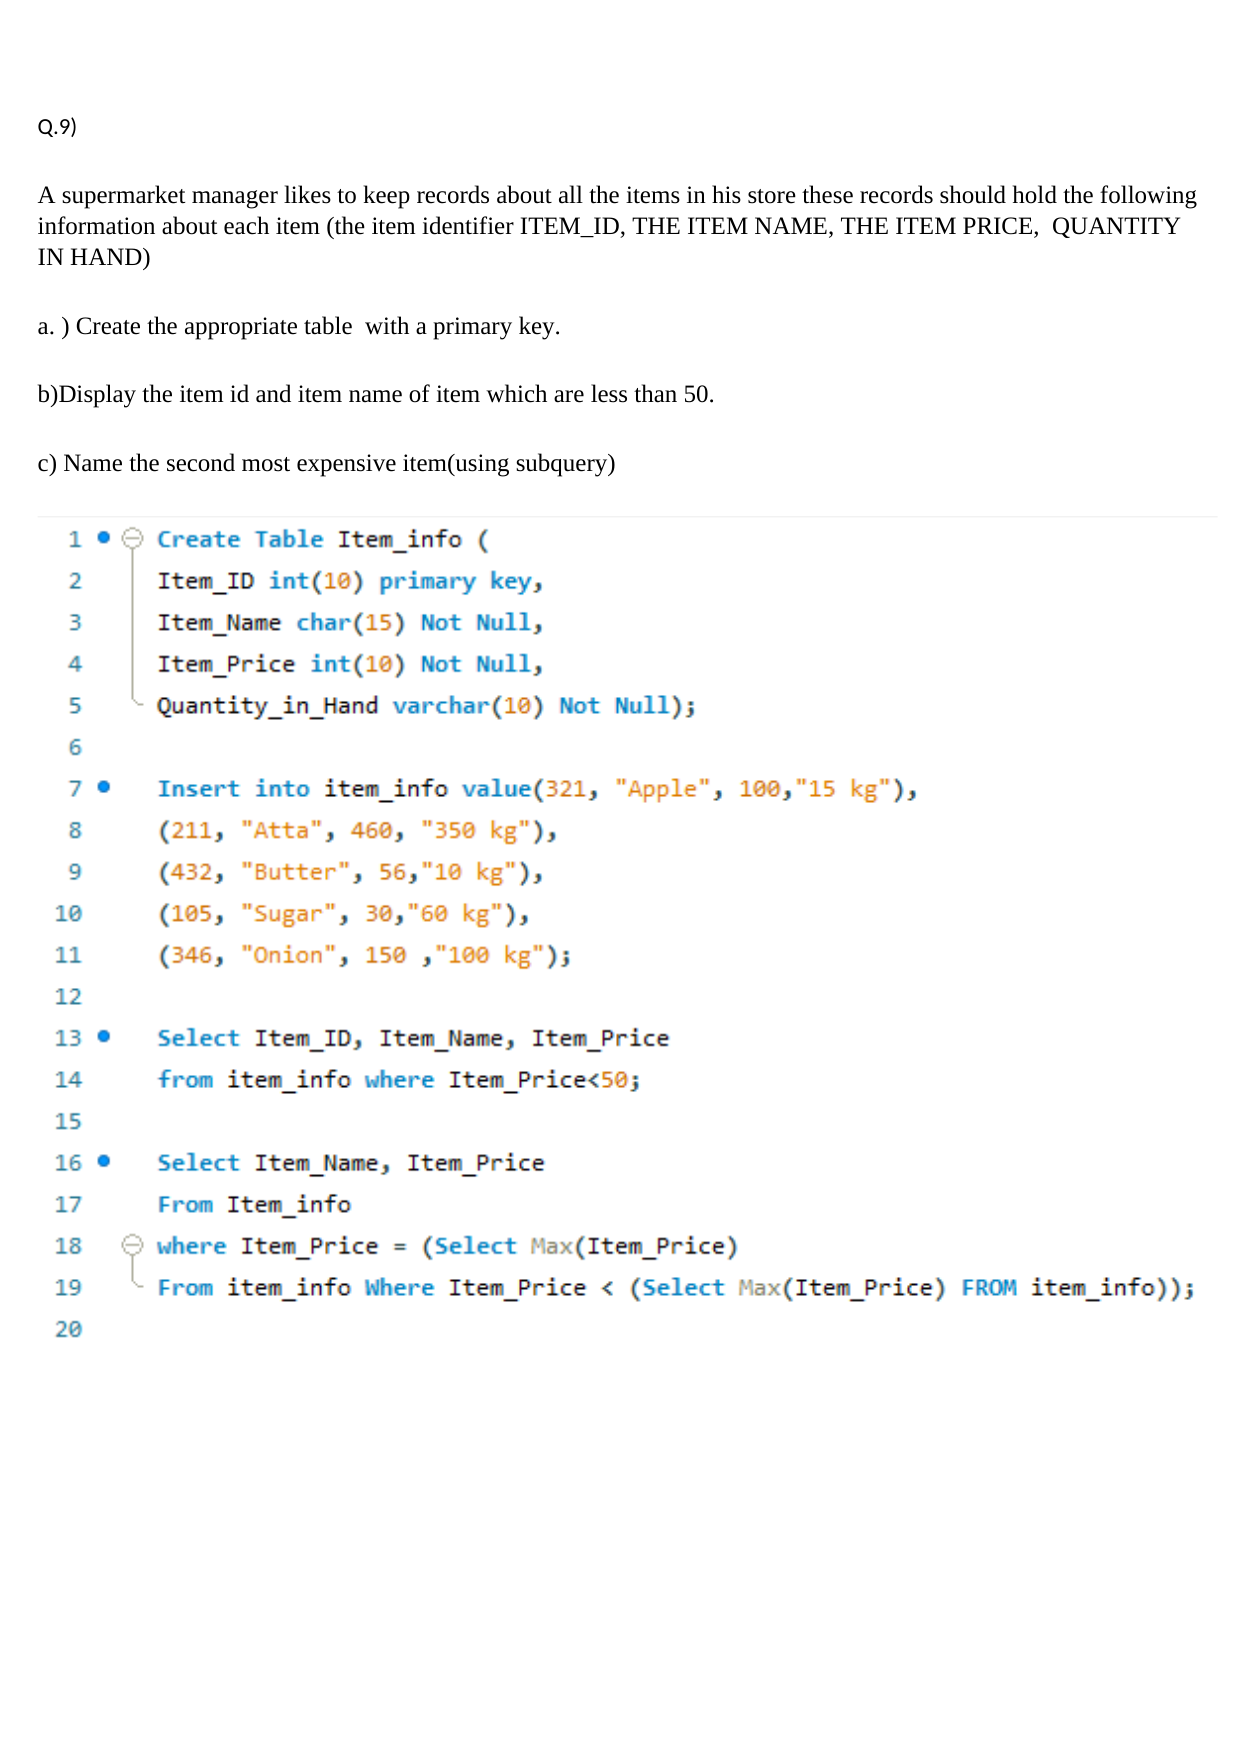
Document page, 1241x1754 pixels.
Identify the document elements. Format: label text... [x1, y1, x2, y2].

text c) Name the second most expensive item(using subquery) [37, 448, 1200, 477]
text A supermarket manager likes to keep records about all the items in his store these records should hold the following information about each item (the item identifier ITEM_ID, THE ITEM NAME, THE ITEM PRICE, QUANTITY IN HAND) [37, 180, 1200, 271]
text b)Display the item id and item name of item which are less than 50. [37, 379, 1200, 408]
text Q.9) [37, 112, 1200, 141]
text a. ) Create the appropriate table with a primary key. [37, 311, 1200, 339]
picture [37, 516, 1218, 1347]
